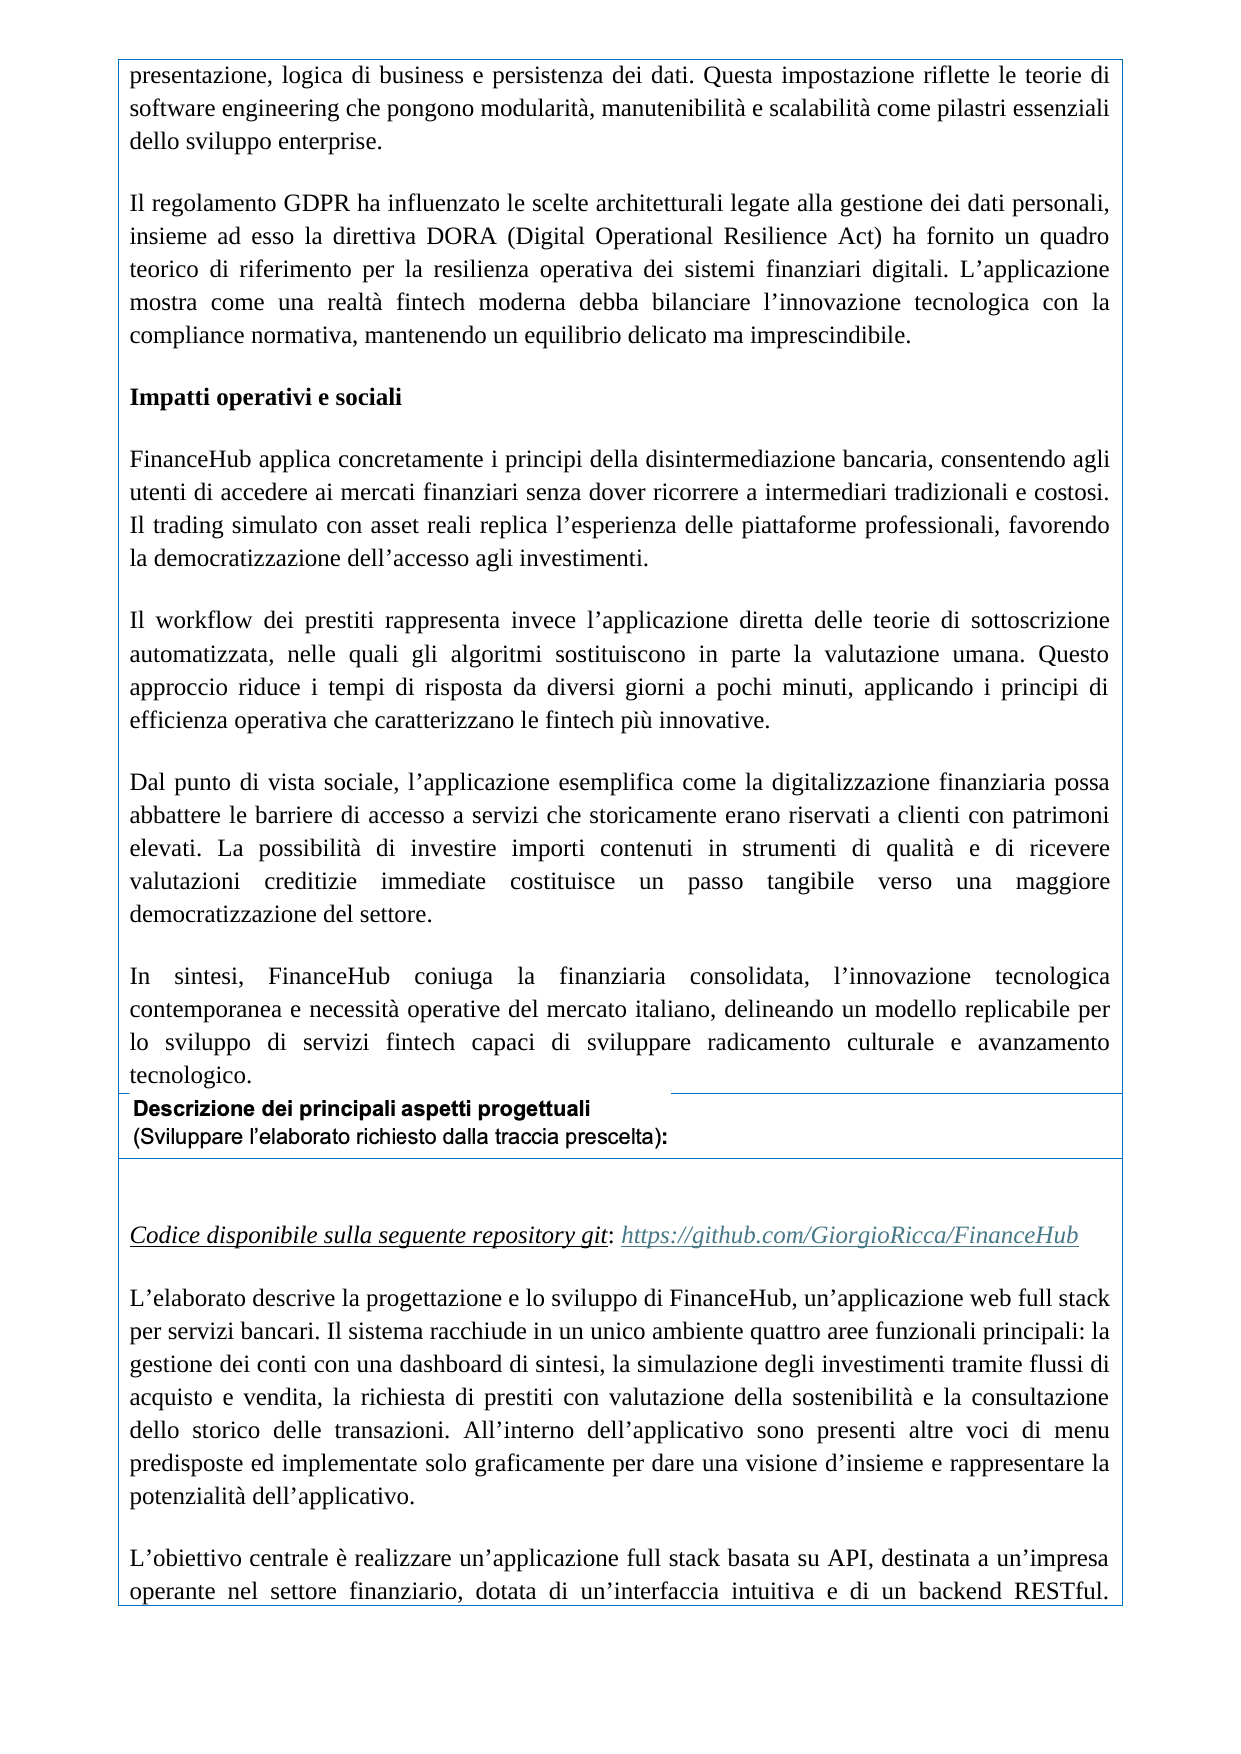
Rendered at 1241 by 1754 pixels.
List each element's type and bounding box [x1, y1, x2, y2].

table_cell [119, 1094, 1122, 1157]
table_cell [119, 60, 1122, 1093]
table_cell [119, 1159, 1122, 1605]
picture [129, 1093, 671, 1154]
